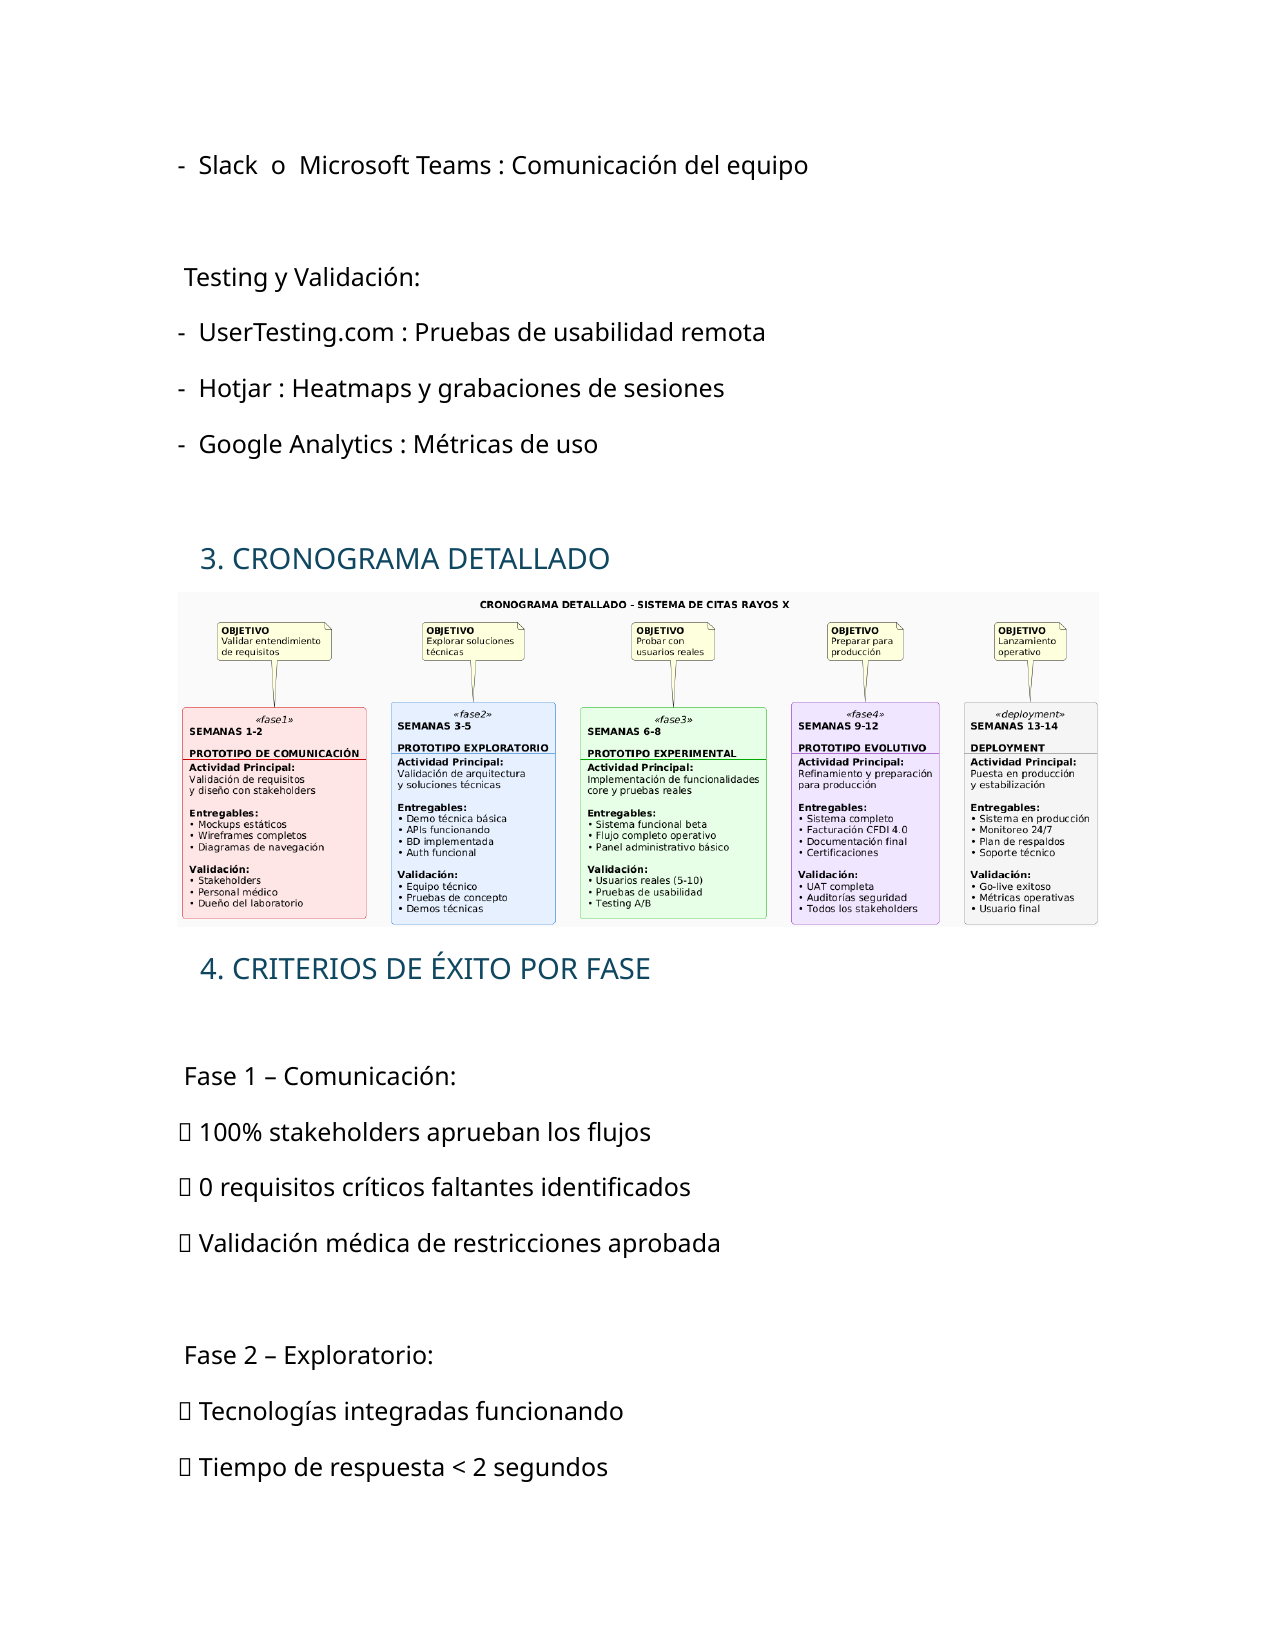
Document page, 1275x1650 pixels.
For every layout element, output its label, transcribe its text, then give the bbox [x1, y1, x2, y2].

text ✅ Tecnologías integradas funcionando [177, 1393, 1098, 1427]
text Fase 1 – Comunicación: [177, 1058, 1098, 1092]
text ✅ 100% stakeholders aprueban los flujos [177, 1114, 1098, 1148]
subtitle 3. CRONOGRAMA DETALLADO [177, 538, 1098, 578]
text Fase 2 – Exploratorio: [177, 1337, 1098, 1372]
text ✅ Tiempo de respuesta < 2 segundos [177, 1449, 1098, 1483]
text - Slack o Microsoft Teams : Comunicación del equipo [177, 148, 1098, 182]
text Testing y Validación: [177, 259, 1098, 293]
text ✅ Validación médica de restricciones aprobada [177, 1226, 1098, 1260]
text ✅ 0 requisitos críticos faltantes identificados [177, 1170, 1098, 1204]
text - Google Analytics : Métricas de uso [177, 427, 1098, 461]
text - UserTesting.com : Pruebas de usabilidad remota [177, 315, 1098, 349]
subtitle 4. CRITERIOS DE ÉXITO POR FASE [177, 948, 1098, 988]
text - Hotjar : Heatmaps y grabaciones de sesiones [177, 371, 1098, 405]
picture [177, 592, 1099, 927]
